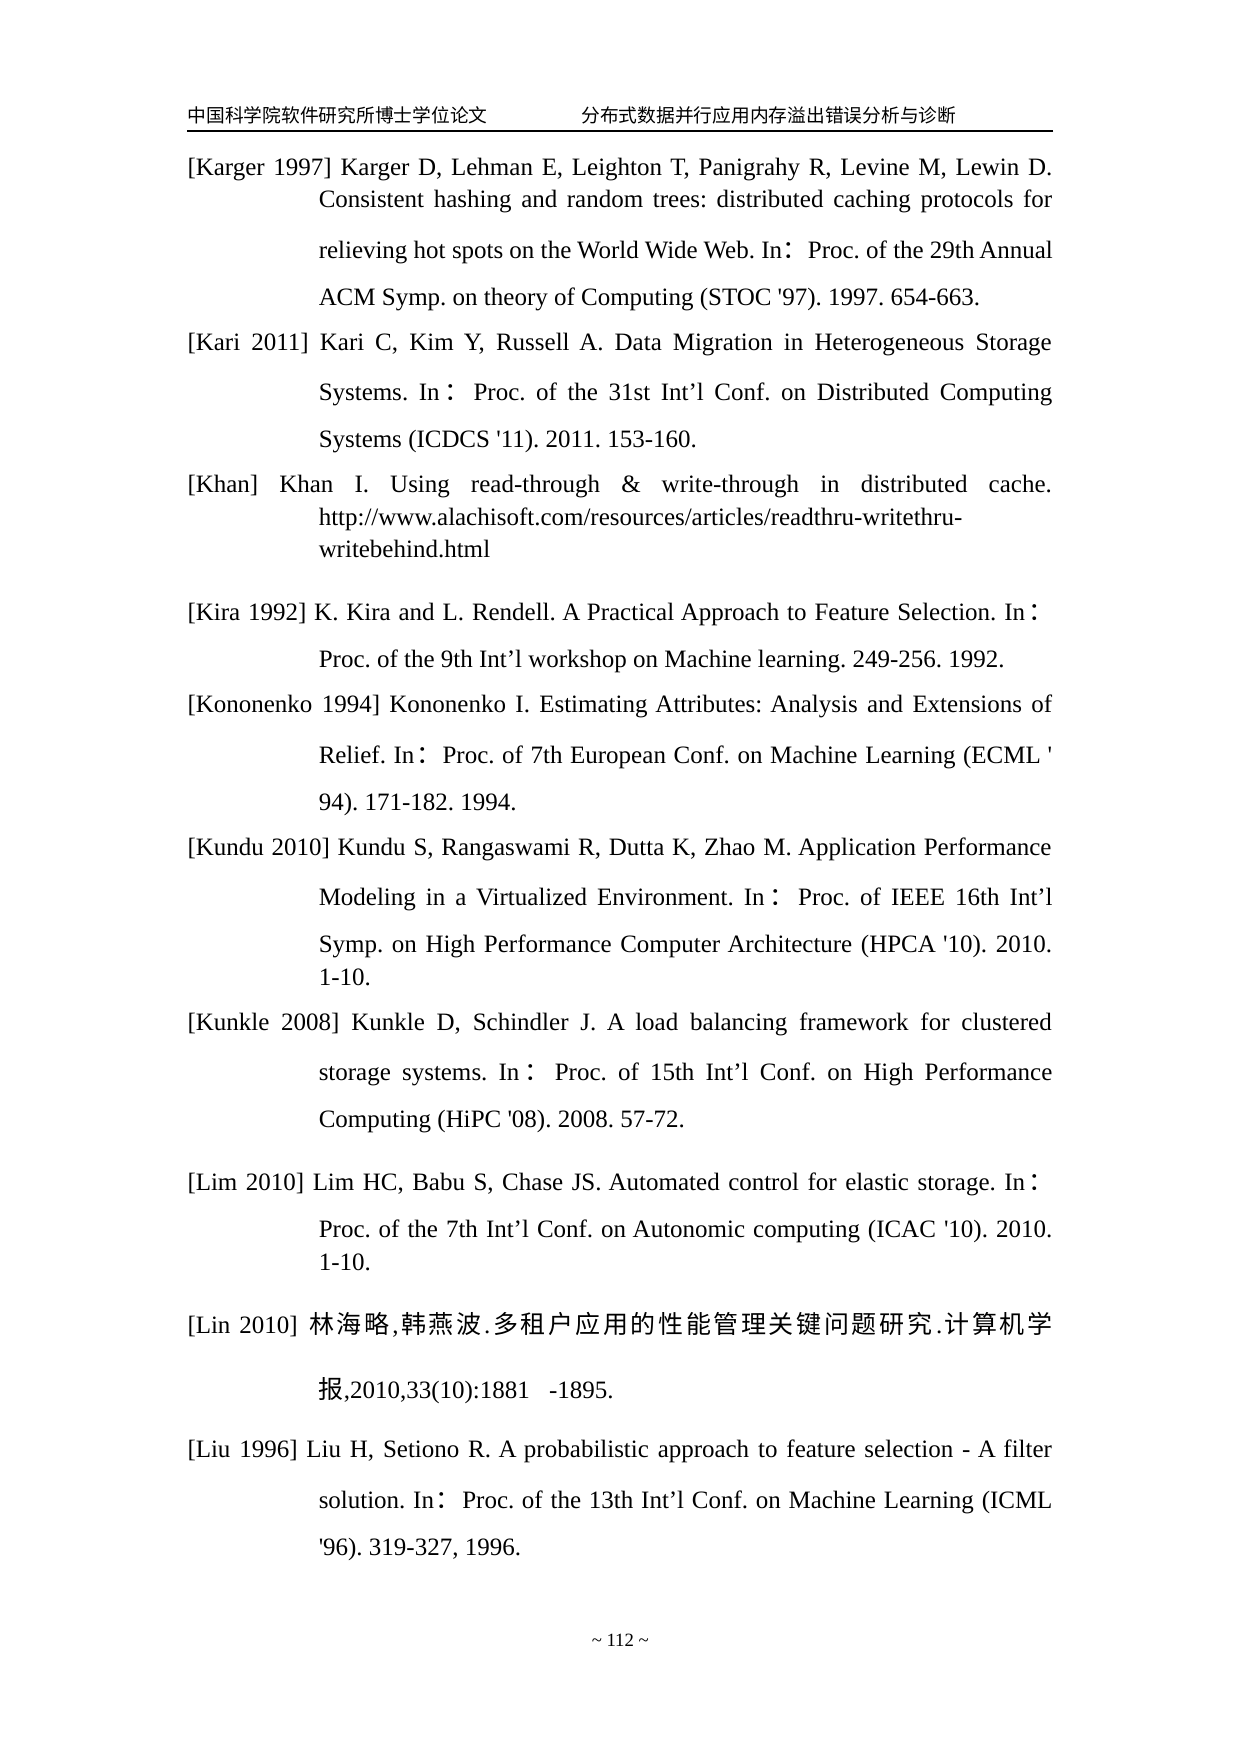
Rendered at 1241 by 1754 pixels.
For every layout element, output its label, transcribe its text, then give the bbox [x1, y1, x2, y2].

text [Lin 2010] 林海略,韩燕波.多租户应用的性能管理关键问题研究.计算机学报,2010,33(10):1881-1895. [187, 1290, 1053, 1420]
text [Lim 2010] Lim HC, Babu S, Chase JS. Automated control for elastic storage. In：Proc. of the 7th Int’l Conf. on Autonomic computing (ICAC '10). 2010. 1-10. [187, 1147, 1053, 1277]
text [Kononenko 1994] Kononenko I. Estimating Attributes: Analysis and Extensions of Relief. In：Proc. of 7th European Conf. on Machine Learning (ECML ' 94). 171-182. 1994. [187, 687, 1053, 817]
text [Liu 1996] Liu H, Setiono R. A probabilistic approach to feature selection - A filter solution. In：Proc. of the 13th Int’l Conf. on Machine Learning (ICML '96). 319-327, 1996. [187, 1432, 1053, 1562]
text [Kundu 2010] Kundu S, Rangaswami R, Dutta K, Zhao M. Application Performance Modeling in a Virtualized Environment. In：Proc. of IEEE 16th Int’l Symp. on High Performance Computer Architecture (HPCA '10). 2010. 1-10. [187, 830, 1053, 992]
text [Kira 1992] K. Kira and L. Rendell. A Practical Approach to Feature Selection. In：Proc. of the 9th Int’l workshop on Machine learning. 249-256. 1992. [187, 577, 1053, 675]
text [Karger 1997] Karger D, Lehman E, Leighton T, Panigrahy R, Levine M, Lewin D. Consistent hashing and random trees: distributed caching protocols for relieving hot spots on the World Wide Web. In：Proc. of the 29th Annual ACM Symp. on theory of Computing (STOC '97). 1997. 654-663. [187, 150, 1053, 312]
text [Khan] Khan I. Using read-through & write-through in distributed cache. http://www.alachisoft.com/resources/articles/readthru-writethru-writebehind.html [187, 467, 1053, 565]
text [Kunkle 2008] Kunkle D, Schindler J. A load balancing framework for clustered storage systems. In：Proc. of 15th Int’l Conf. on High Performance Computing (HiPC '08). 2008. 57-72. [187, 1005, 1053, 1135]
text [Kari 2011] Kari C, Kim Y, Russell A. Data Migration in Heterogeneous Storage Systems. In：Proc. of the 31st Int’l Conf. on Distributed Computing Systems (ICDCS '11). 2011. 153-160. [187, 325, 1053, 455]
